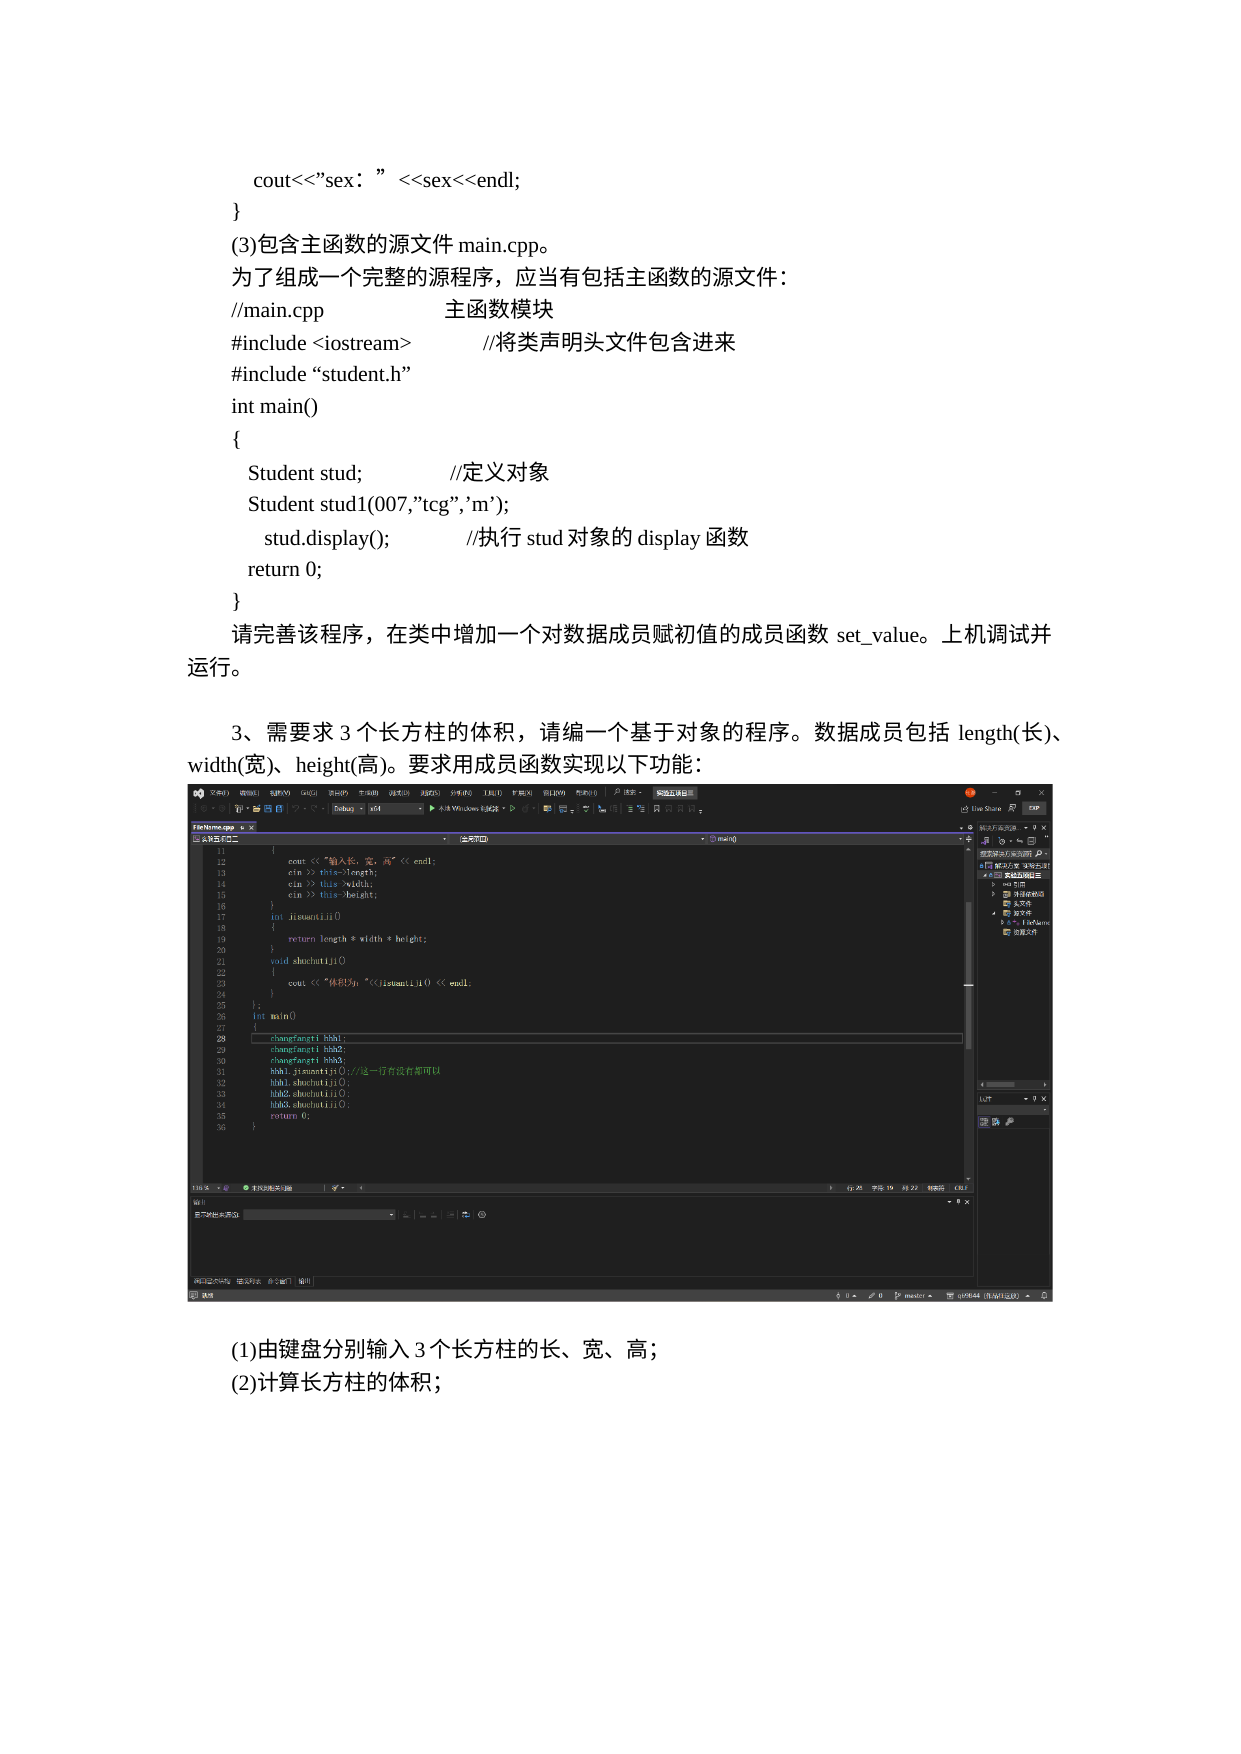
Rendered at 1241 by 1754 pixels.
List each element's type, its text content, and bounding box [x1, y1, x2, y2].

text (3)包含主函数的源文件main.cpp。 [187, 227, 1053, 259]
text return 0; [187, 552, 1053, 584]
text } [187, 584, 1053, 617]
text #include “student.h” [187, 357, 1053, 389]
text (1)由键盘分别输入3个长方柱的长、宽、高； [187, 1302, 1053, 1364]
text int main() [187, 389, 1053, 422]
text //main.cpp 主函数模块 [187, 292, 1053, 324]
text Student stud; //定义对象 [187, 454, 1053, 487]
text stud.display(); //执行stud对象的display函数 [187, 519, 1053, 552]
text (2)计算长方柱的体积； [187, 1364, 1053, 1397]
text 为了组成一个完整的源程序，应当有包括主函数的源文件： [187, 259, 1053, 292]
text Student stud1(007,”tcg”,’m’); [187, 487, 1053, 519]
text 请完善该程序，在类中增加一个对数据成员赋初值的成员函数set_value。上机调试并运行。 [187, 617, 1053, 682]
text #include <iostream> //将类声明头文件包含进来 [187, 324, 1053, 357]
text { [187, 422, 1053, 454]
text } [187, 194, 1053, 227]
picture [187, 784, 1053, 1302]
text cout<<”sex：”<<sex<<endl; [187, 162, 1053, 194]
text 3、需要求3个长方柱的体积，请编一个基于对象的程序。数据成员包括length(长)、width(宽)、height(高)。要求用成员函数实现以下功能： [187, 714, 1053, 779]
